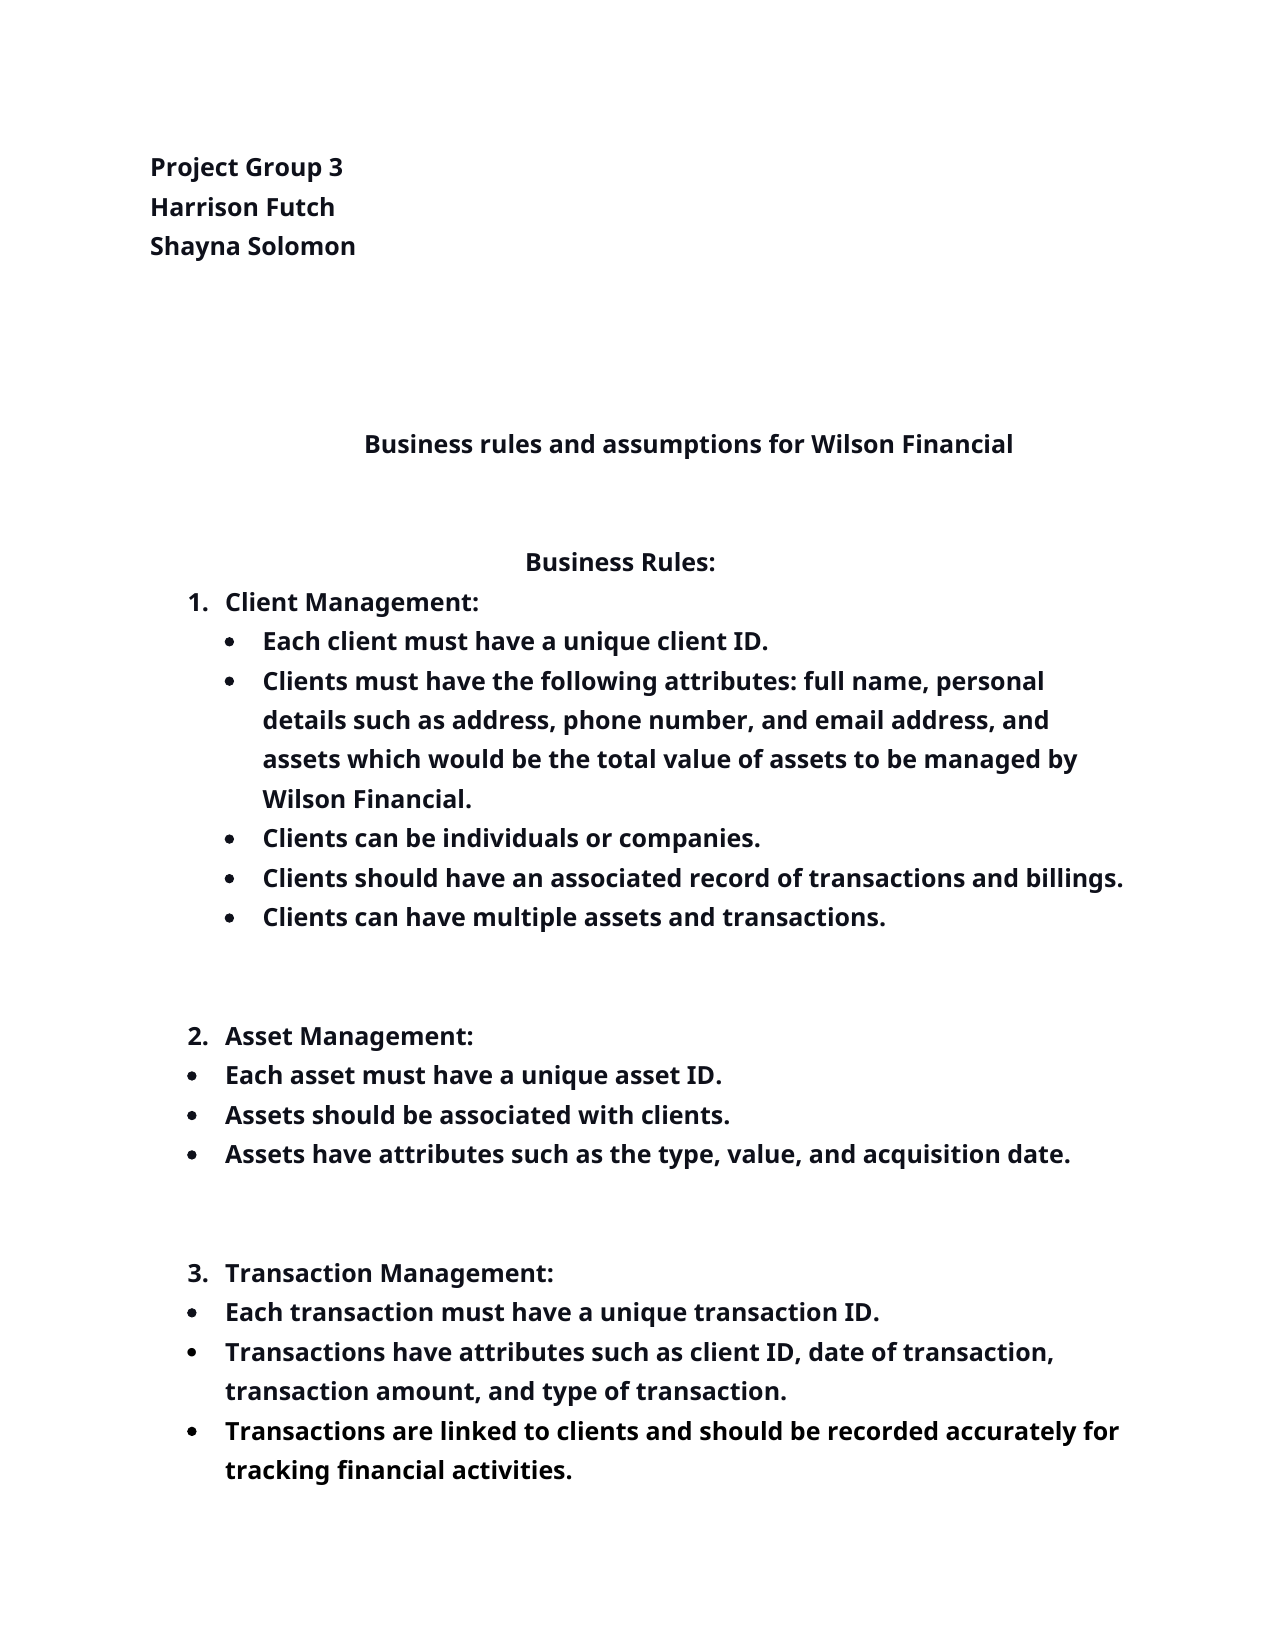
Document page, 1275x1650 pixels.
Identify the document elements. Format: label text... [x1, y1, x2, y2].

text Project Group 3 [150, 150, 1125, 184]
list Assets should be associated with clients. [187, 1097, 1125, 1132]
list Clients can have multiple assets and transactions. [225, 900, 1125, 934]
text Business rules and assumptions for Wilson Financial [150, 426, 1125, 460]
list Asset Management: [187, 1018, 1125, 1053]
list Clients should have an associated record of transactions and billings. [225, 861, 1125, 895]
text Harrison Futch [150, 189, 1125, 223]
list Each asset must have a unique asset ID. [187, 1058, 1125, 1092]
list Clients can be individuals or companies. [225, 821, 1125, 855]
text Shayna Solomon [150, 229, 1125, 263]
list Assets have attributes such as the type, value, and acquisition date. [187, 1137, 1125, 1171]
list Transaction Management: [187, 1255, 1125, 1289]
list Each client must have a unique client ID. [225, 624, 1125, 658]
list Each transaction must have a unique transaction ID. [187, 1295, 1125, 1329]
text Business Rules: [525, 545, 1125, 579]
list Transactions have attributes such as client ID, date of transaction, transaction amount, and type of transaction. [187, 1334, 1125, 1408]
list Clients must have the following attributes: full name, personal details such as address, phone number, and email address, and assets which would be the total value of assets to be managed by Wilson Financial. [225, 663, 1125, 816]
list Transactions are linked to clients and should be recorded accurately for tracking financial activities. [187, 1413, 1125, 1487]
list Client Management: [187, 584, 1125, 618]
